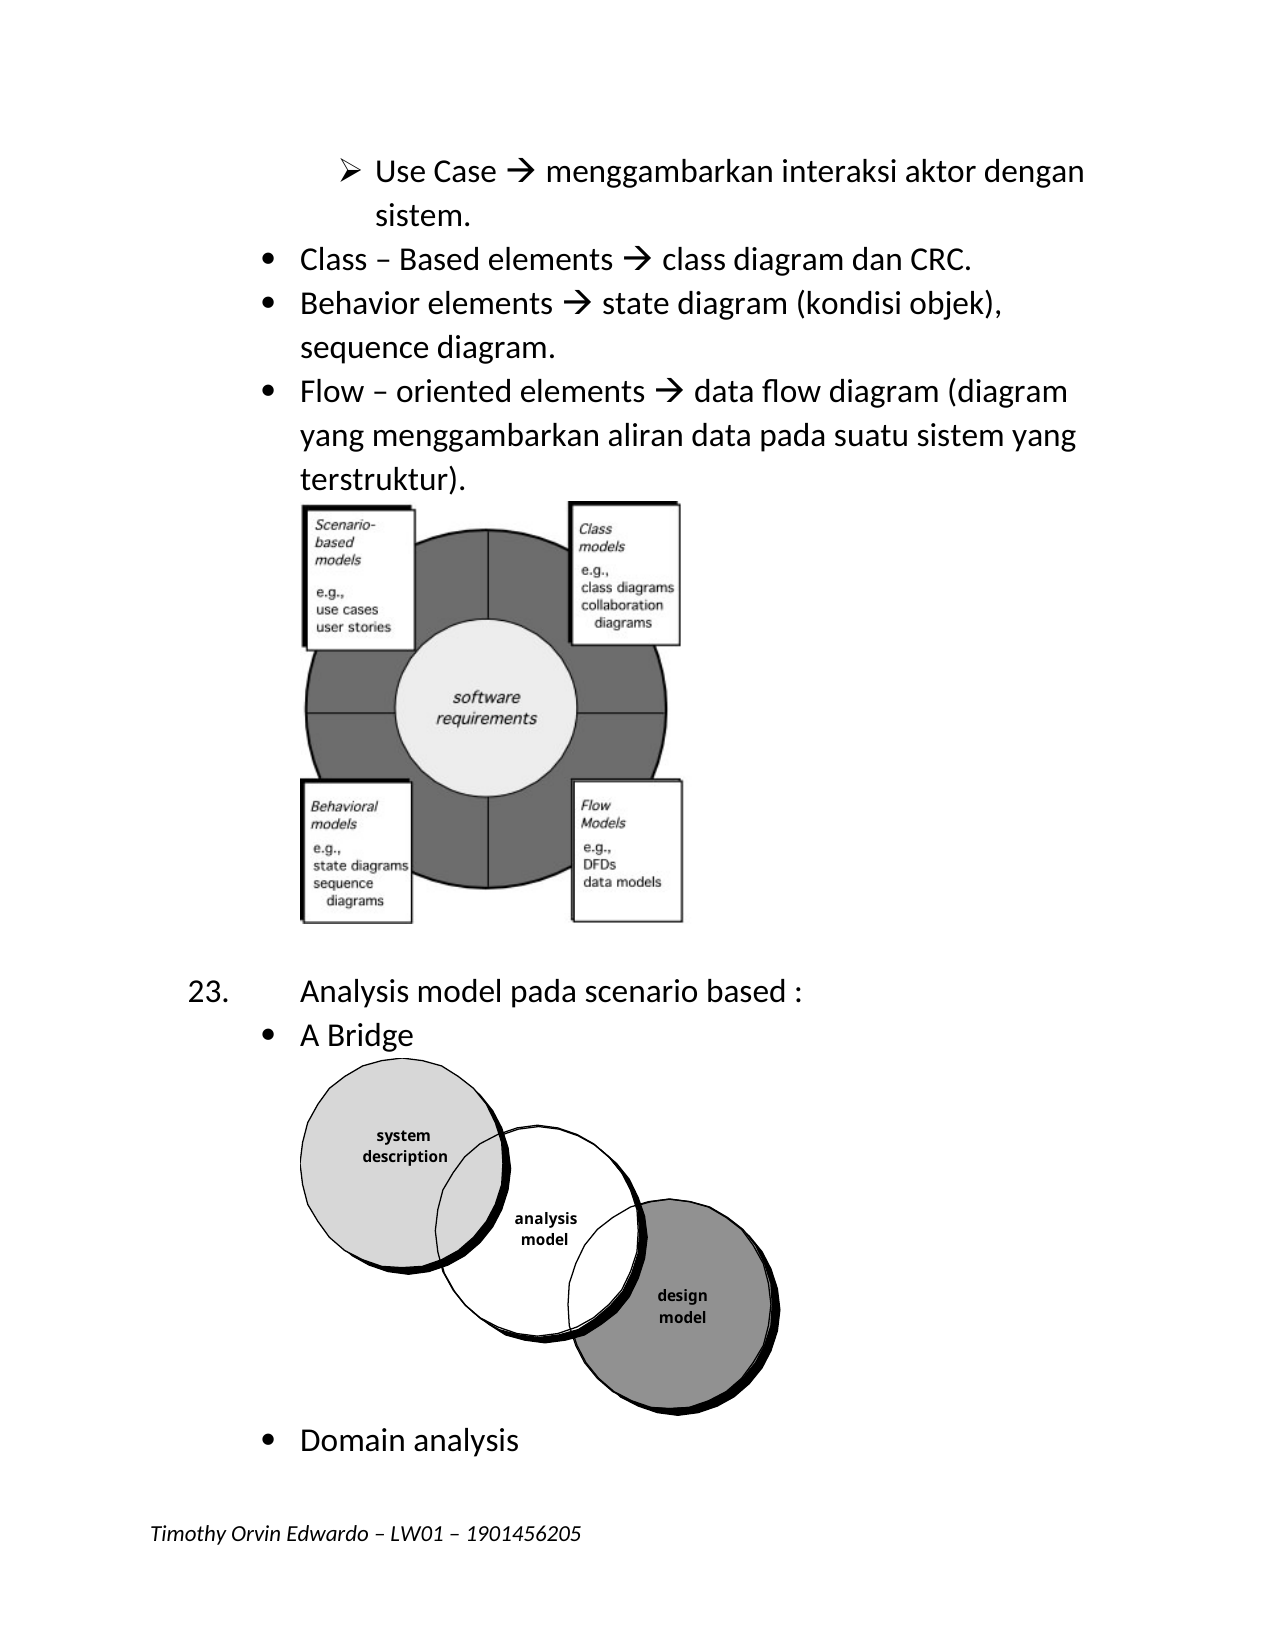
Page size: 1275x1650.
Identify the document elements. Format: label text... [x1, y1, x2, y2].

list Use Case menggambarkan interaksi aktor dengan sistem. [337, 150, 1125, 235]
list Analysis model pada scenario based : [187, 970, 1125, 1011]
list Domain analysis [262, 1419, 1125, 1459]
list A Bridge [262, 1014, 1125, 1055]
list Behavior elements state diagram (kondisi objek), sequence diagram. [262, 282, 1125, 367]
picture [300, 501, 768, 924]
list Class – Based elements class diagram dan CRC. [262, 238, 1125, 279]
list Flow – oriented elements data flow diagram (diagram yang menggambarkan aliran data pada suatu sistem yang terstruktur). [262, 370, 1125, 498]
